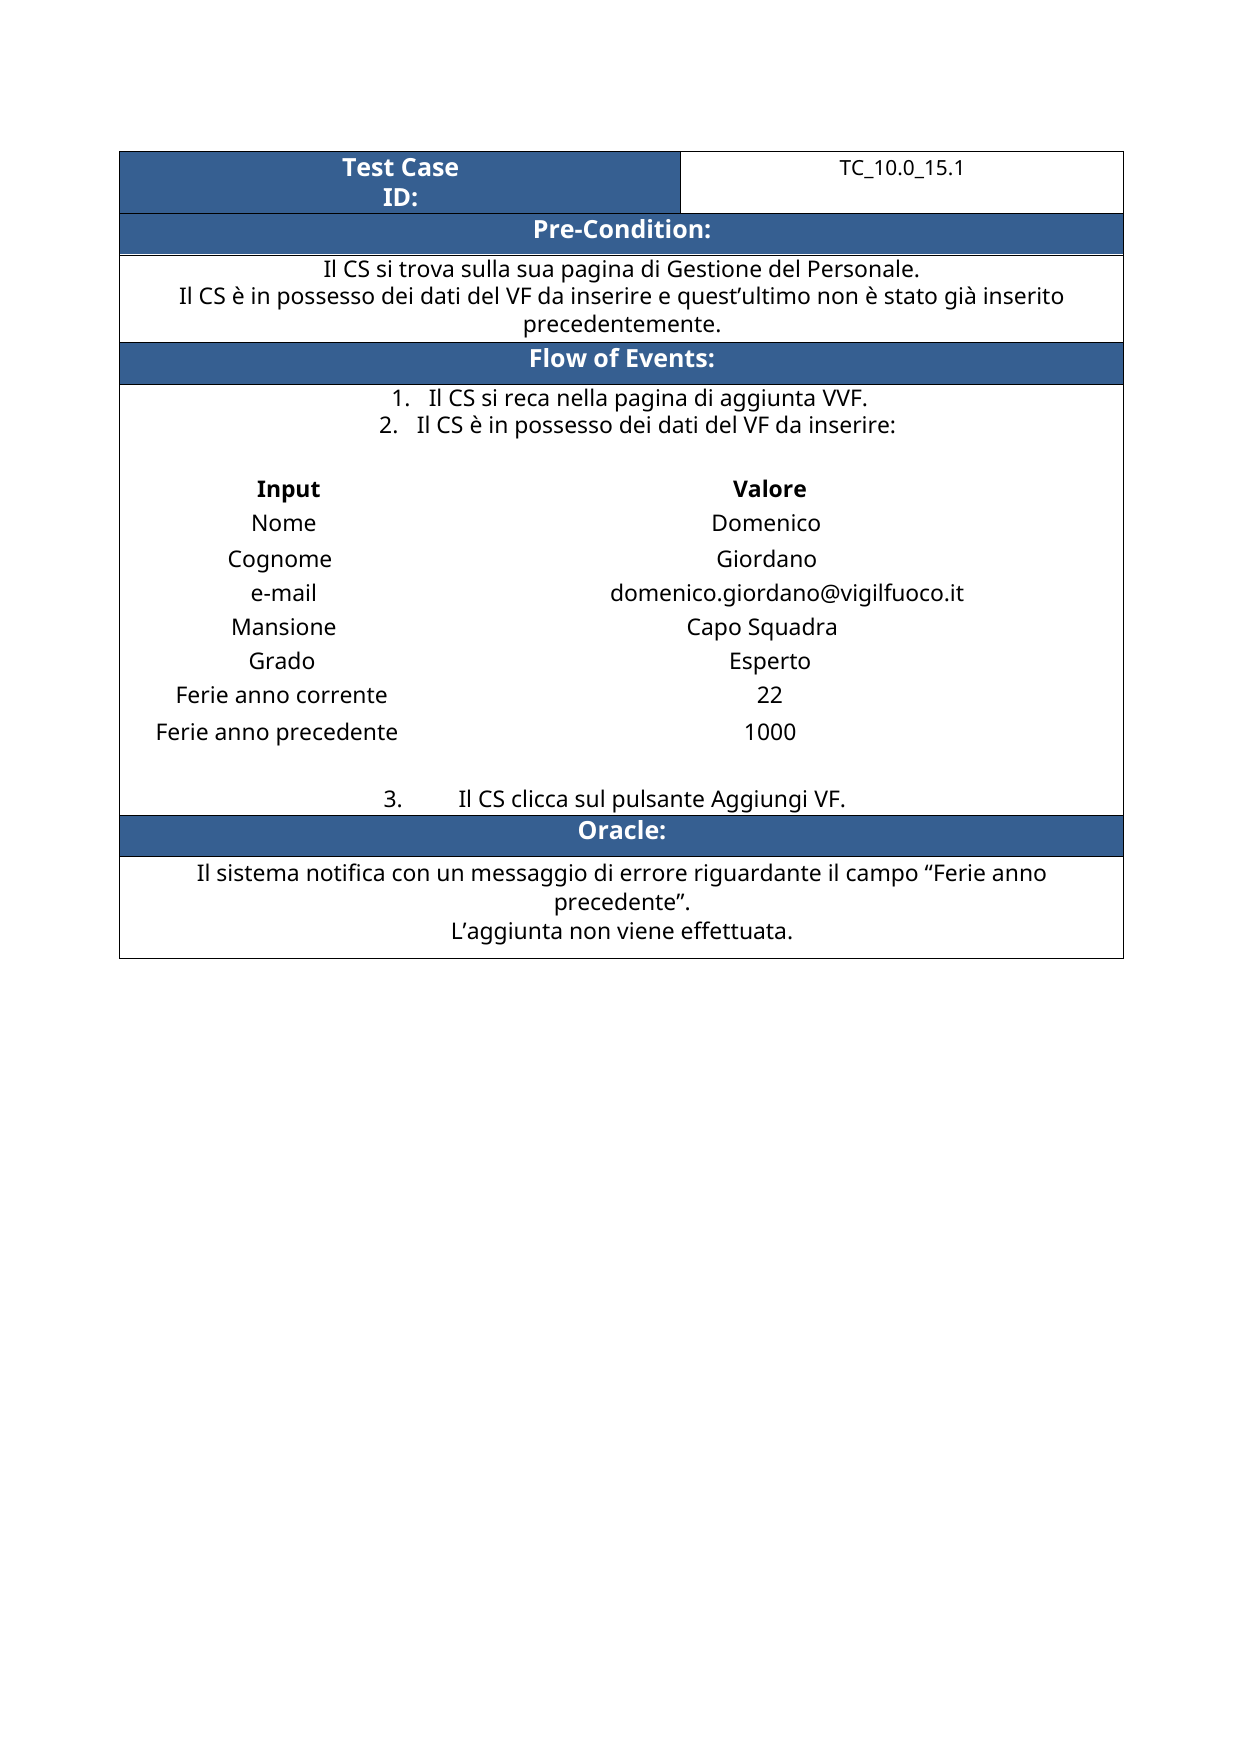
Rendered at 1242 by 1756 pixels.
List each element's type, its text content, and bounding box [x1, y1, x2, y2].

table_cell Il CS si reca nella pagina di aggiunta VVF. Il CS è in possesso dei dati del VF da inserire: Input Valore Nome Domenico Cognome Giordano e-mail domenico.giordano@vigilfuoco.it Mansione Capo Squadra Grado Esperto Ferie anno corrente 22 Ferie anno precedente 1000 3. Il CS clicca sul pulsante Aggiungi VF. [120, 385, 1123, 814]
table_cell Oracle: [120, 816, 1123, 856]
table_cell Il CS si trova sulla sua pagina di Gestione del Personale. Il CS è in possesso dei dati del VF da inserire e quest’ultimo non è stato già inserito precedentemente. [120, 256, 1123, 342]
table_cell Pre-Condition: [120, 214, 1123, 254]
table_header Test Case ID: [120, 152, 680, 213]
table_cell Il sistema notifica con un messaggio di errore riguardante il campo “Ferie anno precedente”. L’aggiunta non viene effettuata. [120, 857, 1123, 958]
table_header TC_10.0_15.1 [681, 152, 1123, 213]
table_cell Flow of Events: [120, 343, 1123, 384]
